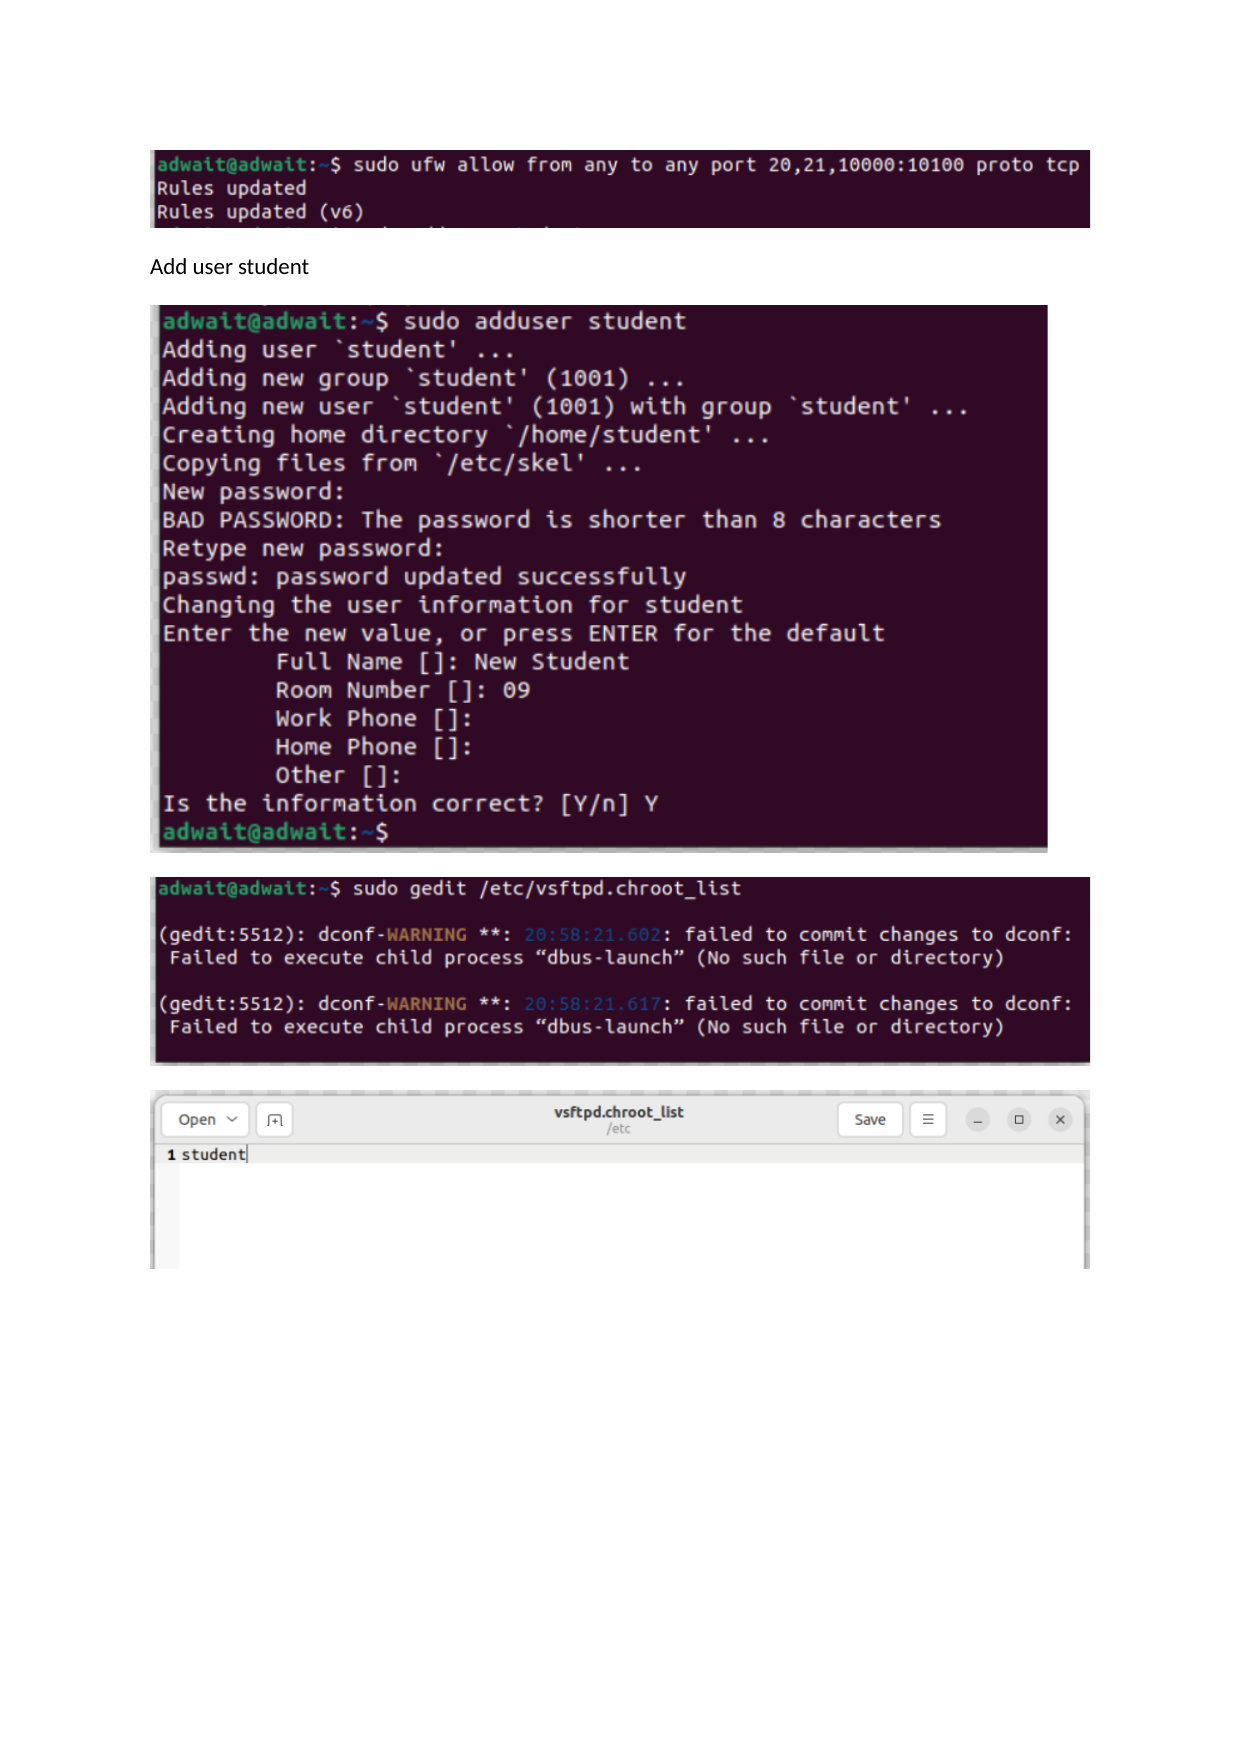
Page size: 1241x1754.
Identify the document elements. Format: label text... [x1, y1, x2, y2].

picture [150, 305, 1048, 853]
picture [150, 877, 1091, 1066]
picture [150, 1090, 1091, 1269]
picture [150, 150, 1091, 228]
text Add user student [150, 252, 1090, 280]
